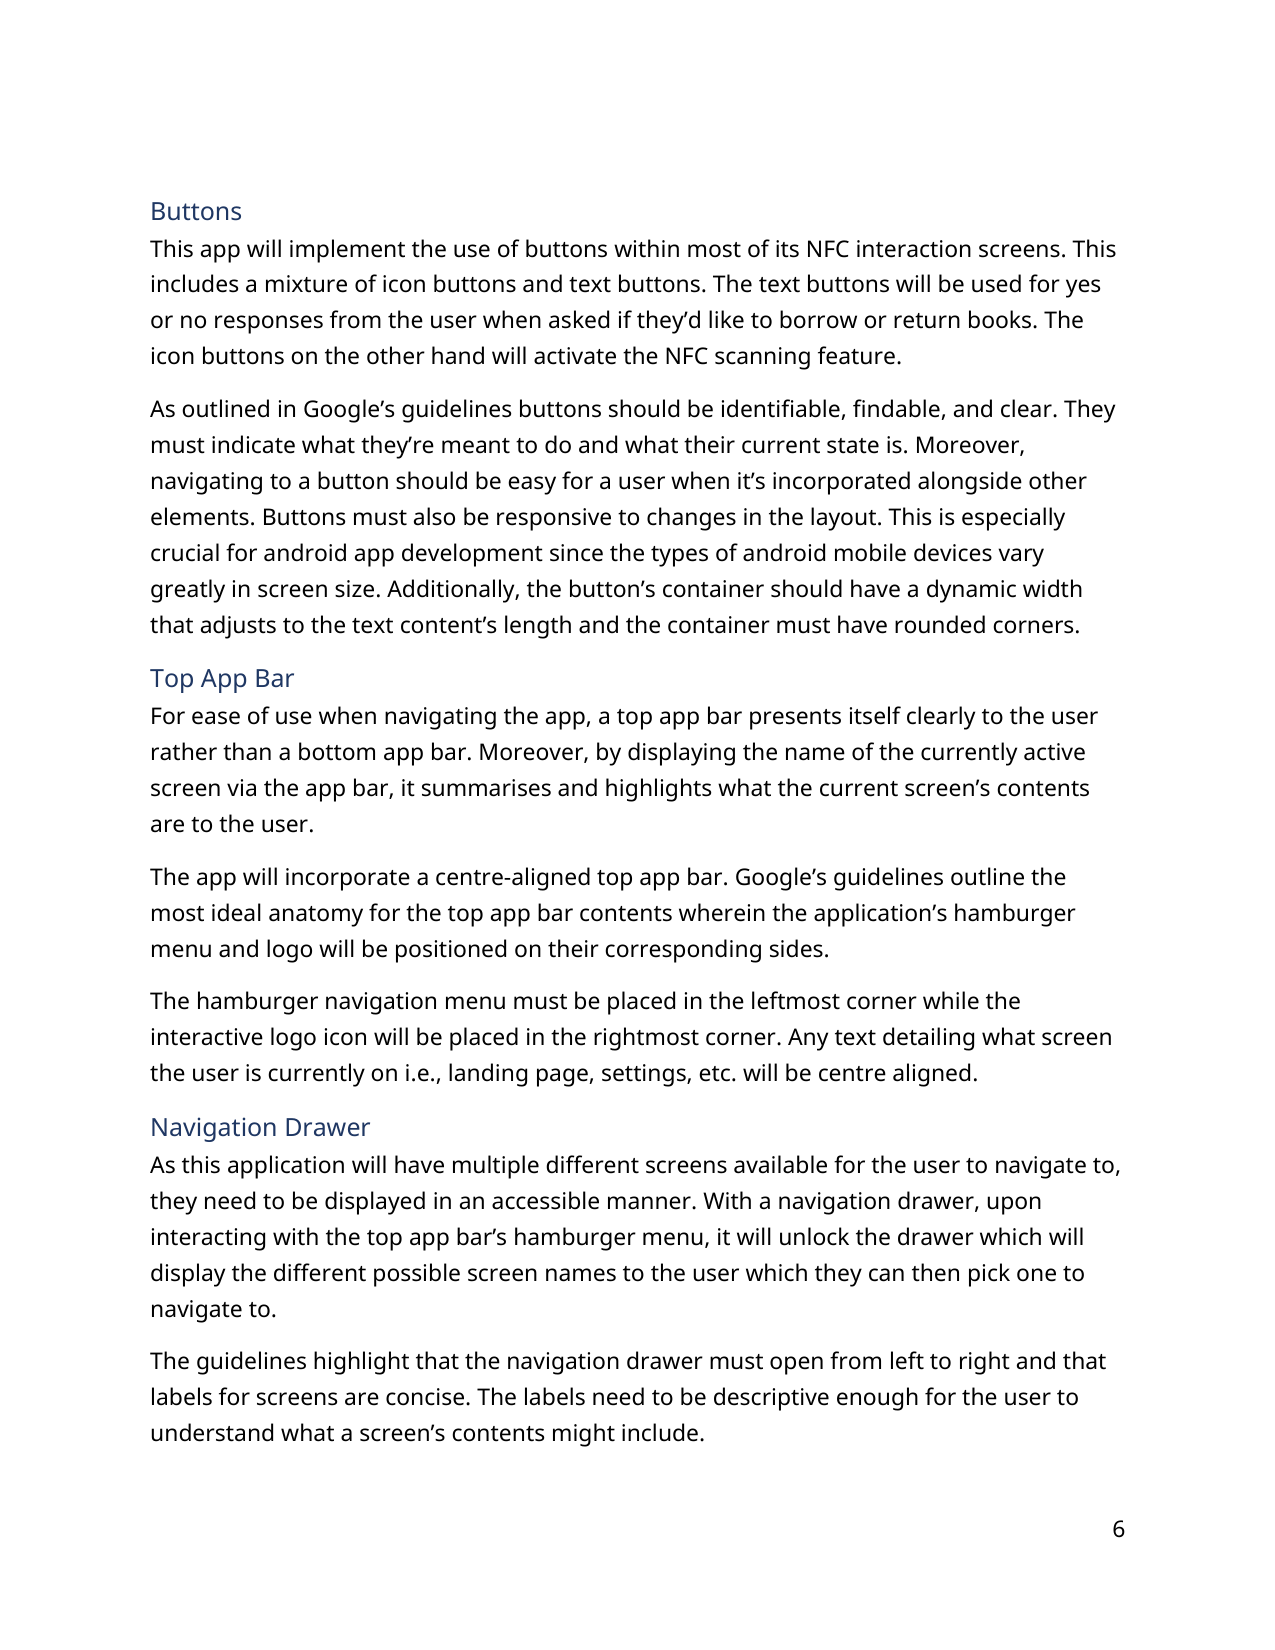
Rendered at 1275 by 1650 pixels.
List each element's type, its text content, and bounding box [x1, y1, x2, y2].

subtitle Buttons [150, 193, 1125, 227]
subtitle Top App Bar [150, 661, 1125, 695]
text The hamburger navigation menu must be placed in the leftmost corner while the interactive logo icon will be placed in the rightmost corner. Any text detailing what screen the user is currently on i.e., landing page, settings, etc. will be centre aligned. [150, 985, 1125, 1088]
subtitle Navigation Drawer [150, 1110, 1125, 1144]
text The app will incorporate a centre-aligned top app bar. Google’s guidelines outline the most ideal anatomy for the top app bar contents wherein the application’s hamburger menu and logo will be positioned on their corresponding sides. [150, 861, 1125, 964]
text The guidelines highlight that the navigation drawer must open from left to right and that labels for screens are concise. The labels need to be descriptive enough for the user to understand what a screen’s contents might include. [150, 1345, 1125, 1448]
text This app will implement the use of buttons within most of its NFC interaction screens. This includes a mixture of icon buttons and text buttons. The text buttons will be used for yes or no responses from the user when asked if they’d like to borrow or return books. The icon buttons on the other hand will activate the NFC scanning feature. [150, 232, 1125, 372]
text For ease of use when navigating the app, a top app bar presents itself clearly to the user rather than a bottom app bar. Moreover, by displaying the name of the currently active screen via the app bar, it summarises and highlights what the current screen’s contents are to the user. [150, 700, 1125, 839]
text As this application will have multiple different screens available for the user to navigate to, they need to be displayed in an accessible manner. With a navigation drawer, upon interacting with the top app bar’s hamburger menu, it will unlock the drawer which will display the different possible screen names to the user which they can then pick one to navigate to. [150, 1149, 1125, 1324]
text As outlined in Google’s guidelines buttons should be identifiable, findable, and clear. They must indicate what they’re meant to do and what their current state is. Moreover, navigating to a button should be easy for a user when it’s incorporated alongside other elements. Buttons must also be responsive to changes in the layout. This is especially crucial for android app development since the types of android mobile devices vary greatly in screen size. Additionally, the button’s container should have a dynamic width that adjusts to the text content’s length and the container must have rounded corners. [150, 393, 1125, 640]
